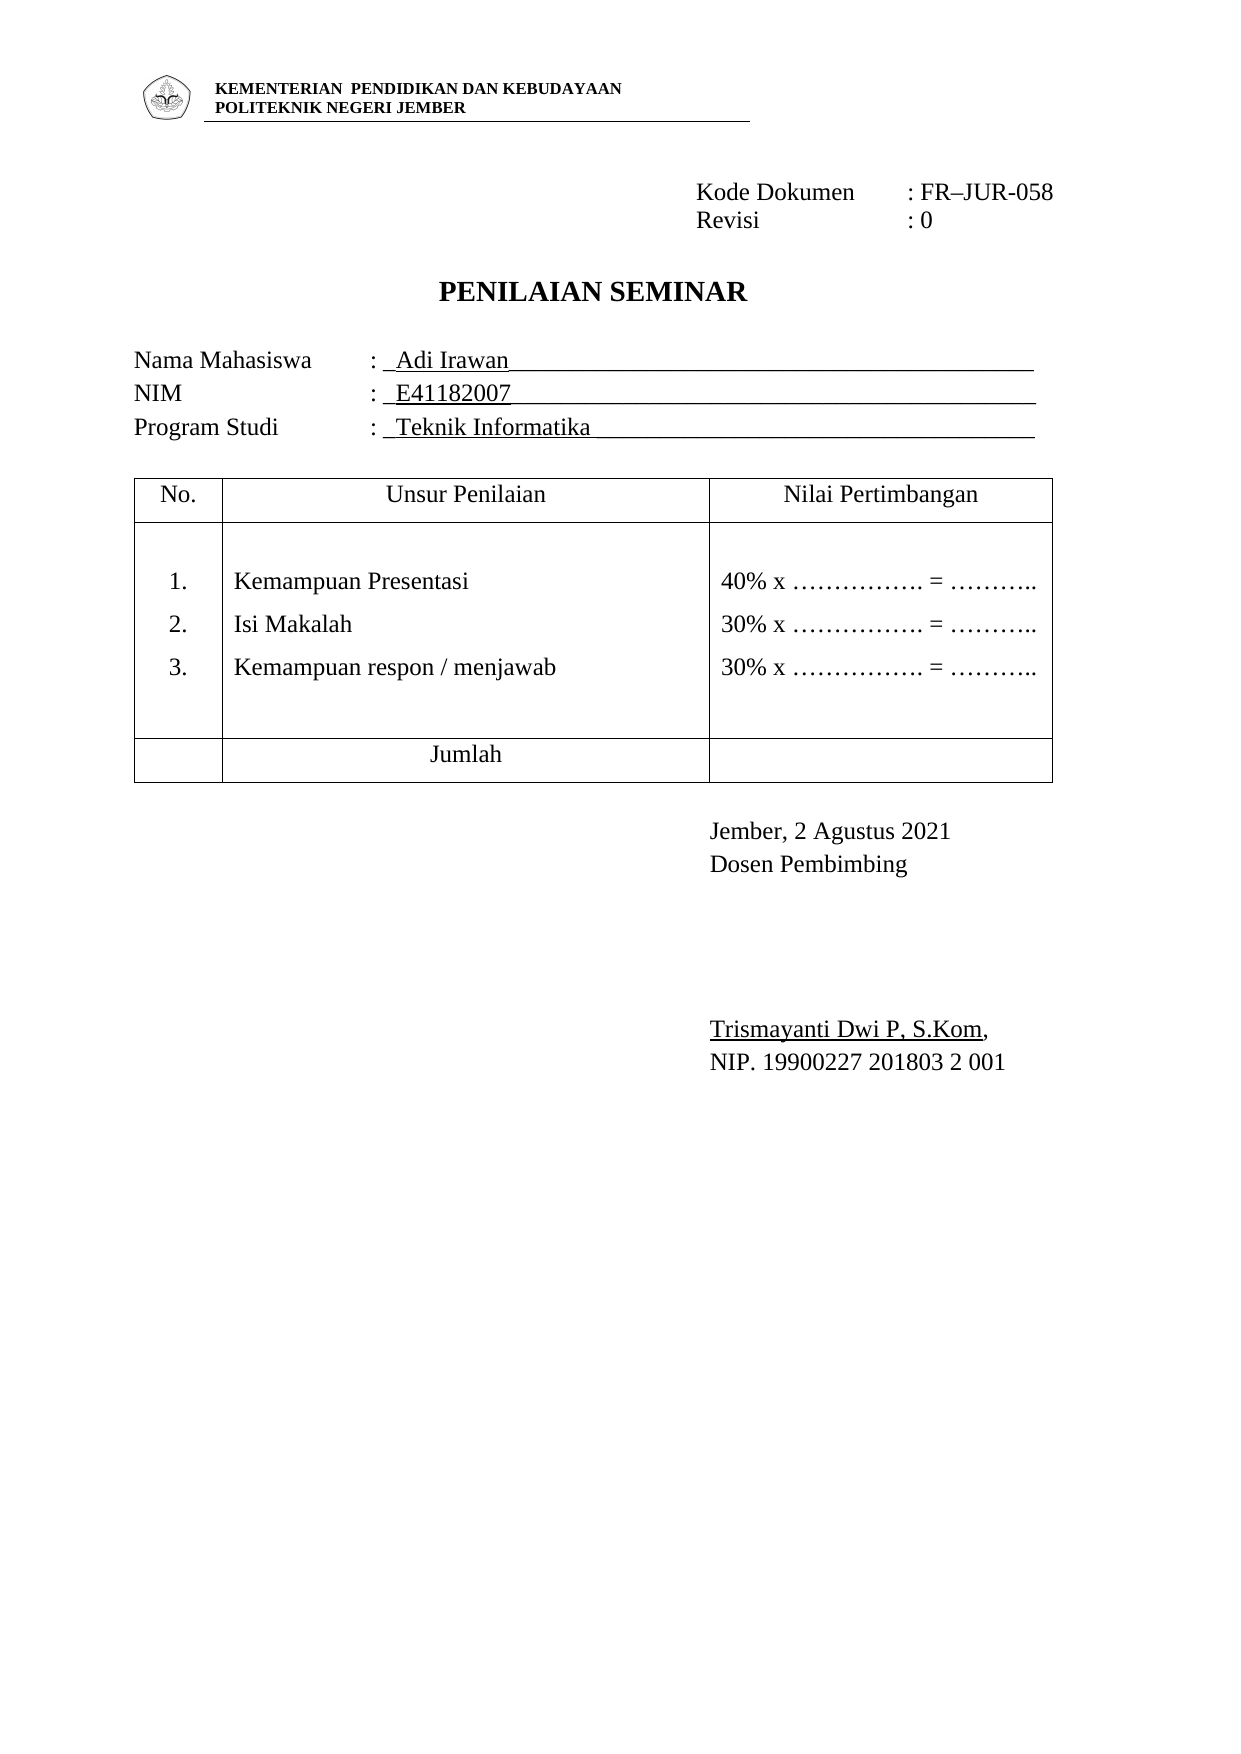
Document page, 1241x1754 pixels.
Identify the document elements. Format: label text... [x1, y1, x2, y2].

table_header Unsur Penilaian [223, 479, 709, 522]
table_cell [135, 739, 222, 782]
table_header Kode Dokumen [675, 179, 881, 207]
table_cell : 0 [881, 207, 1075, 235]
table_cell 40% x ……………. = ……….. 30% x ……………. = ……….. 30% x ……………. = ……….. [710, 523, 1052, 738]
table_header No. [135, 479, 222, 522]
table_cell Kemampuan Presentasi Isi Makalah Kemampuan respon / menjawab [223, 523, 709, 738]
text PENILAIAN SEMINAR [133, 274, 1053, 307]
text Jember, 2 Agustus 2021 [133, 816, 1053, 845]
table_header : FR–JUR-058 [881, 179, 1075, 207]
table_cell [710, 739, 1052, 782]
table_cell Revisi [675, 207, 881, 235]
table_header Nilai Pertimbangan [710, 479, 1052, 522]
picture [142, 75, 192, 121]
text Dosen Pembimbing [133, 849, 1053, 878]
text Program Studi : _Teknik Informatika ___________________________________ [133, 412, 1053, 440]
text Trismayanti Dwi P, S.Kom, [133, 1014, 1053, 1043]
table_cell Jumlah [223, 739, 709, 782]
table_cell 1. 2. 3. [135, 523, 222, 738]
text NIP. 19900227 201803 2 001 [133, 1047, 1053, 1076]
text NIM : _E41182007__________________________________________ [133, 378, 1053, 407]
text Nama Mahasiswa : _Adi Irawan__________________________________________ [133, 346, 1053, 374]
